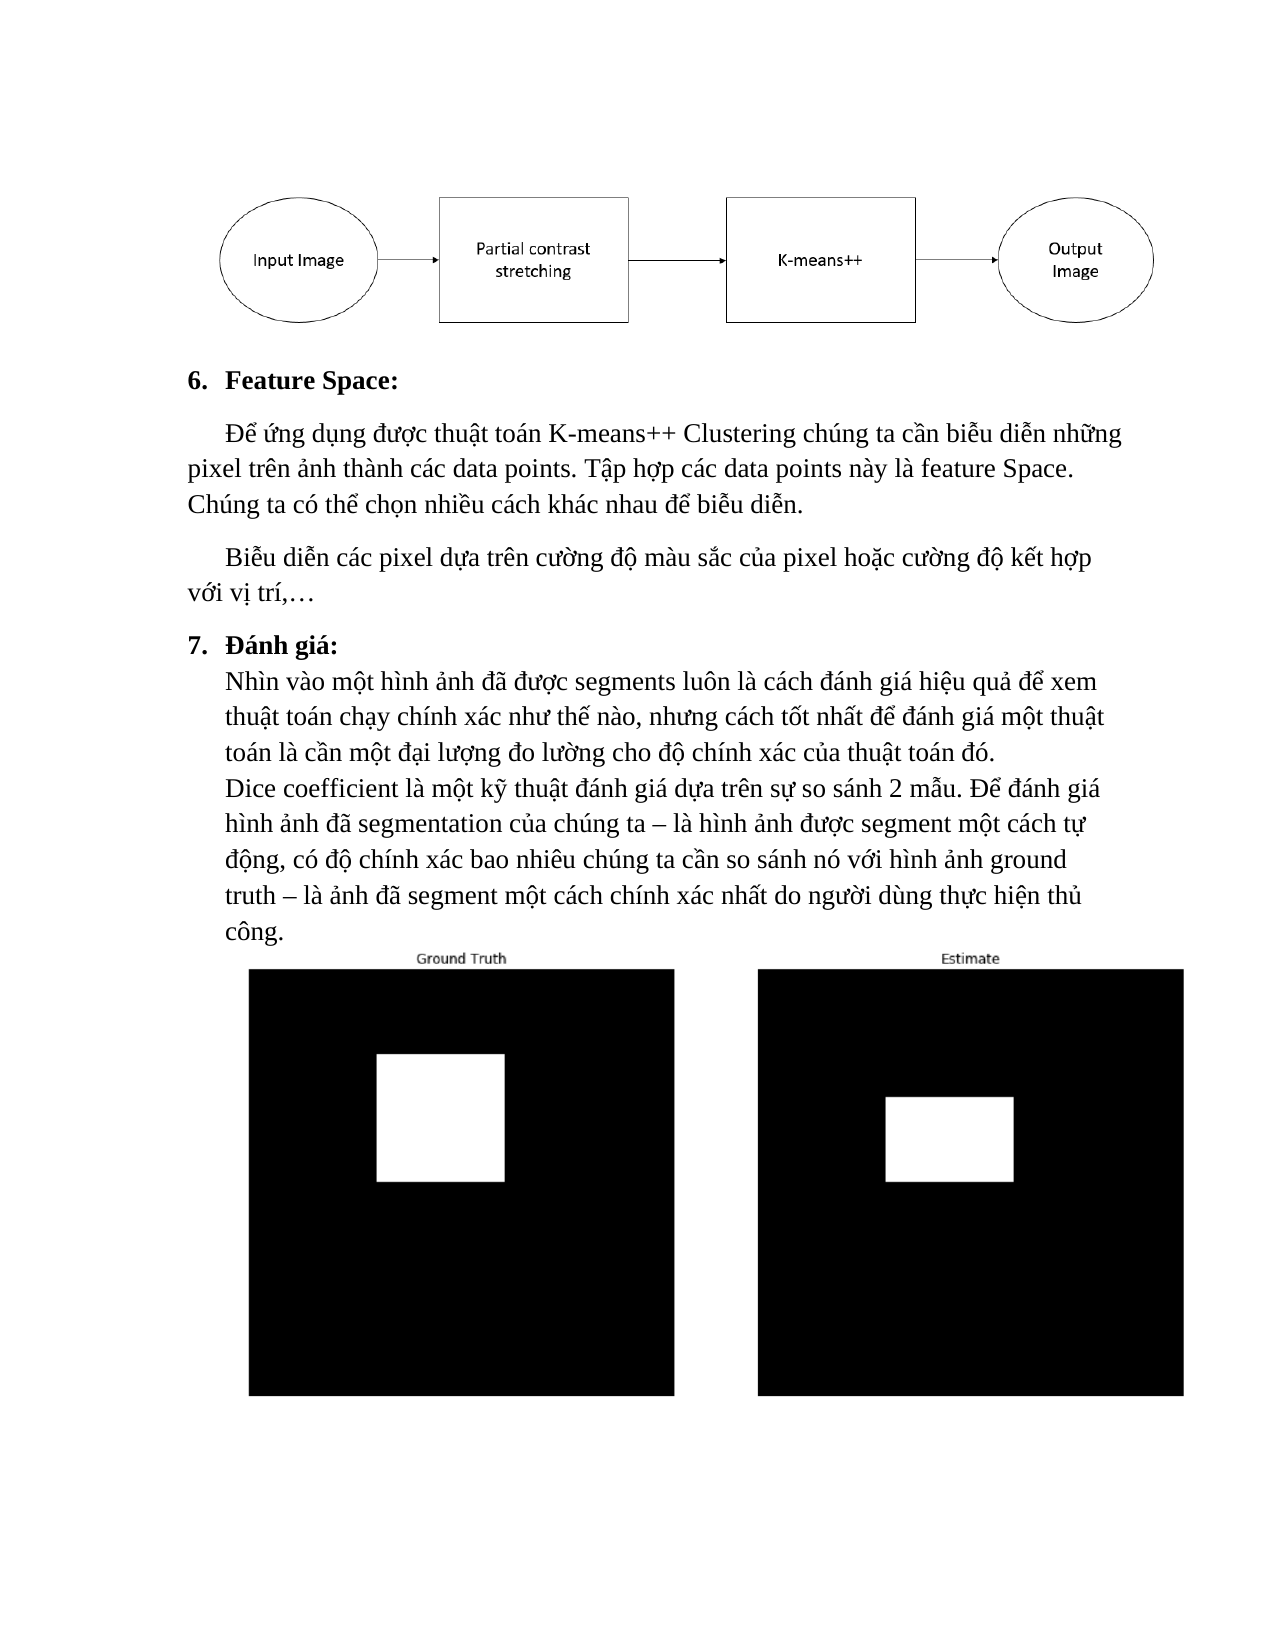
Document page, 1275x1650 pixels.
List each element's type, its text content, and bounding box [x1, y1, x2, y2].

subtitle Đánh giá: [187, 629, 1125, 660]
list Dice coefficient là một kỹ thuật đánh giá dựa trên sự so sánh 2 mẫu. Để đánh giá hình ảnh đã segmentation của chúng ta – là hình ảnh được segment một cách tự động, có độ chính xác bao nhiêu chúng ta cần so sánh nó với hình ảnh ground truth – là ảnh đã segment một cách chính xác nhất do người dùng thực hiện thủ công. [225, 772, 1125, 946]
list Nhìn vào một hình ảnh đã được segments luôn là cách đánh giá hiệu quả để xem thuật toán chạy chính xác như thế nào, nhưng cách tốt nhất để đánh giá một thuật toán là cần một đại lượng đo lường cho độ chính xác của thuật toán đó. [225, 664, 1125, 767]
text Biễu diễn các pixel dựa trên cường độ màu sắc của pixel hoặc cường độ kết hợp với vị trí,… [187, 541, 1125, 608]
text Để ứng dụng được thuật toán K-means++ Clustering chúng ta cần biễu diễn những pixel trên ảnh thành các data points. Tập hợp các data points này là feature Space. Chúng ta có thể chọn nhiều cách khác nhau để biễu diễn. [187, 417, 1125, 519]
picture [225, 950, 1200, 1406]
list Feature Space: [187, 364, 1125, 396]
picture [196, 150, 1172, 361]
